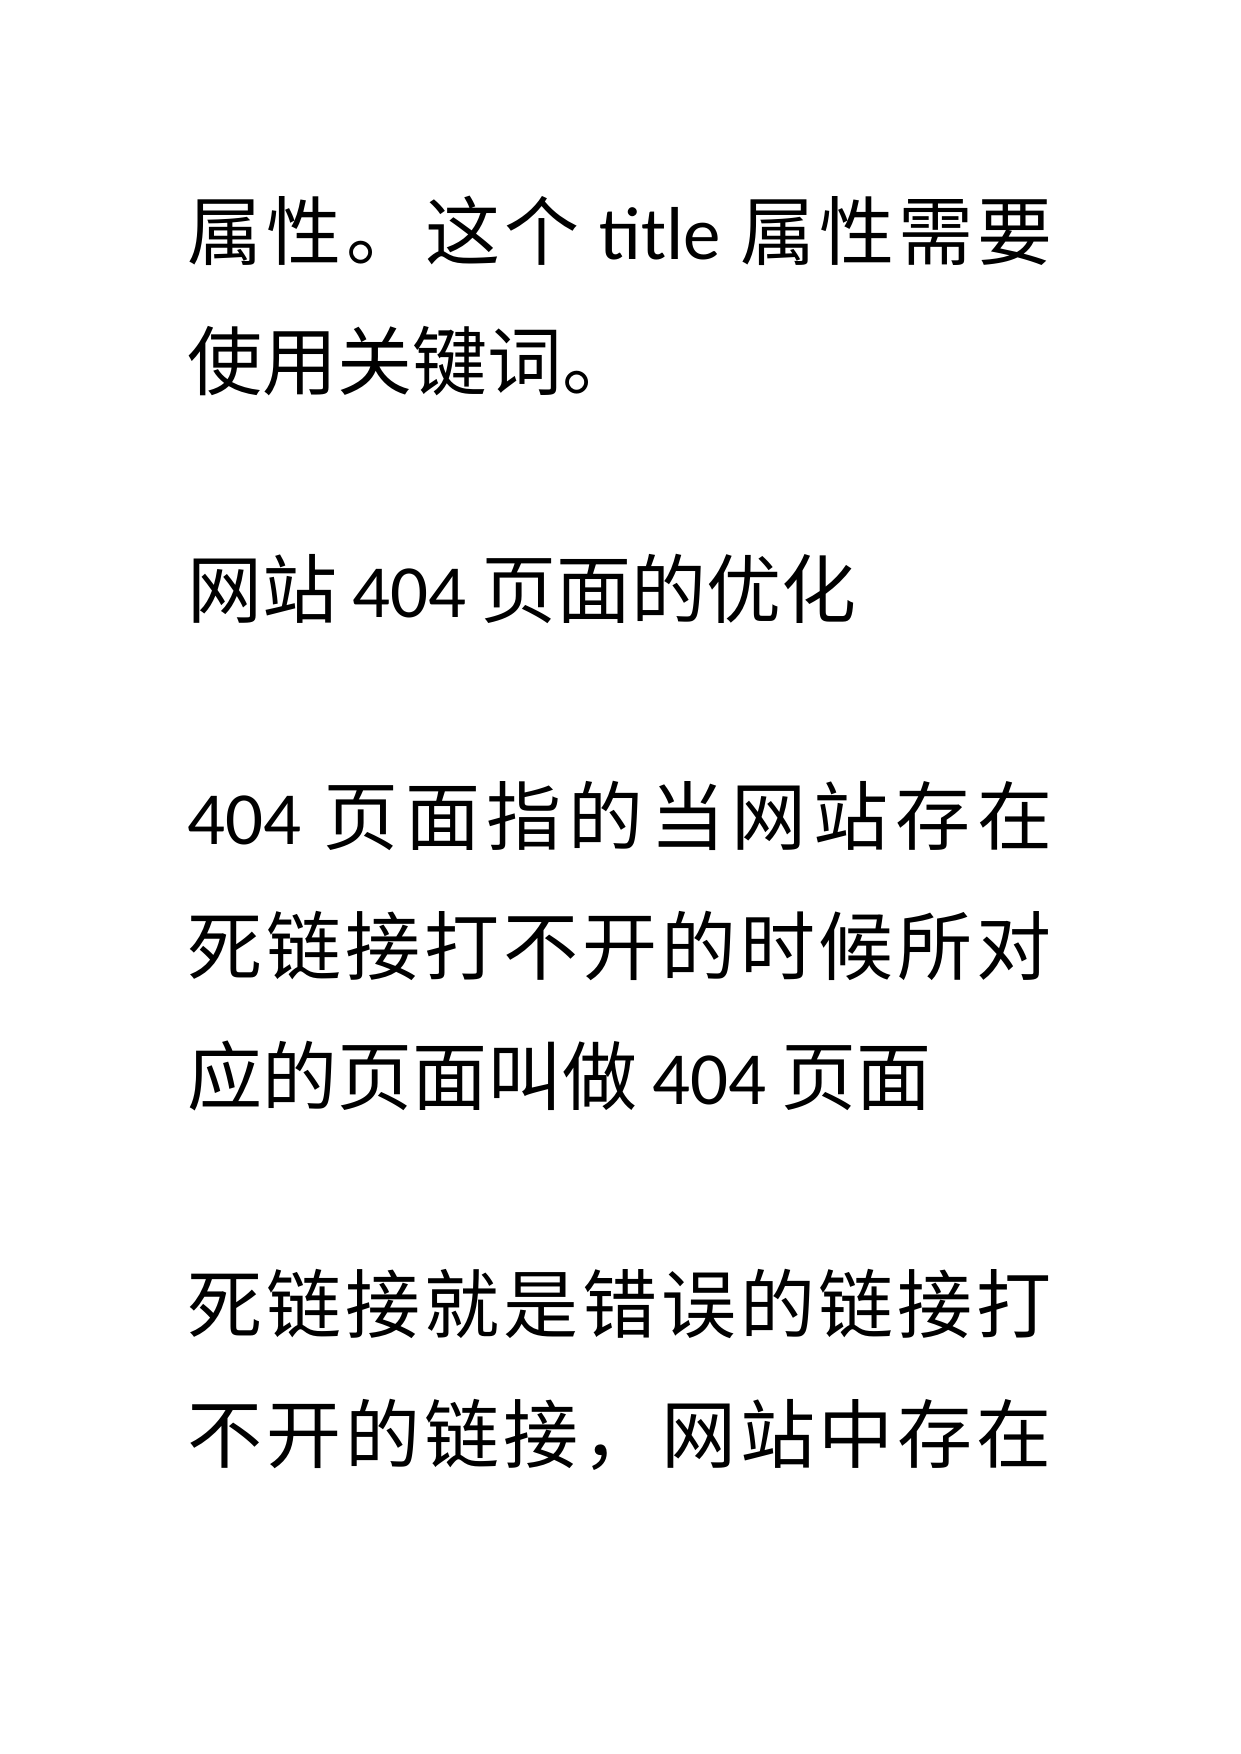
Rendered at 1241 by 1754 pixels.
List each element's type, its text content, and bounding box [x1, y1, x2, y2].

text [187, 162, 1053, 422]
text 网站404页面的优化 [187, 519, 1053, 649]
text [187, 1234, 1053, 1494]
text 404页面指的当网站存在死链接打不开的时候所对应的页面叫做404页面 [187, 747, 1053, 1137]
